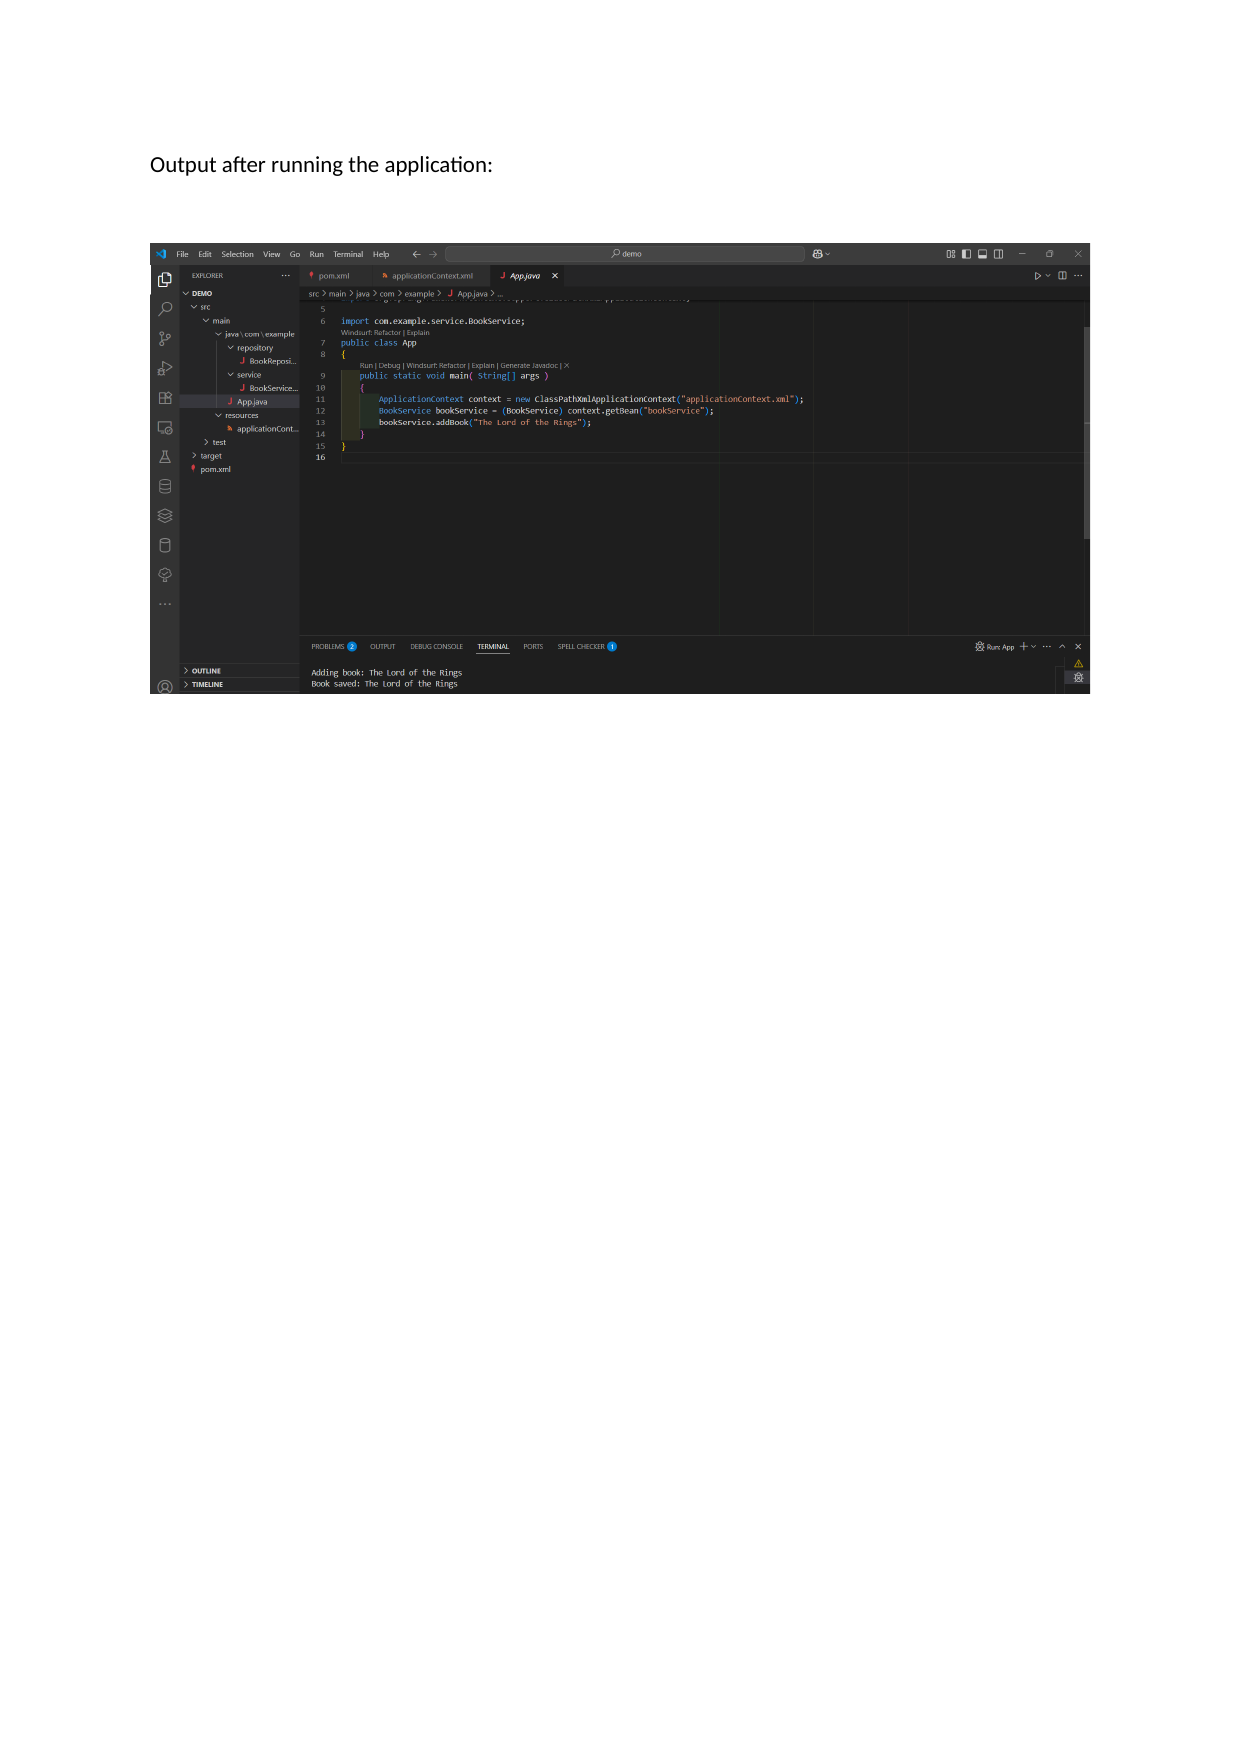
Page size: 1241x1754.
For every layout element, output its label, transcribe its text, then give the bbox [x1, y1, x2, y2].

text Output after running the application: [150, 150, 1090, 178]
picture [150, 243, 1091, 694]
